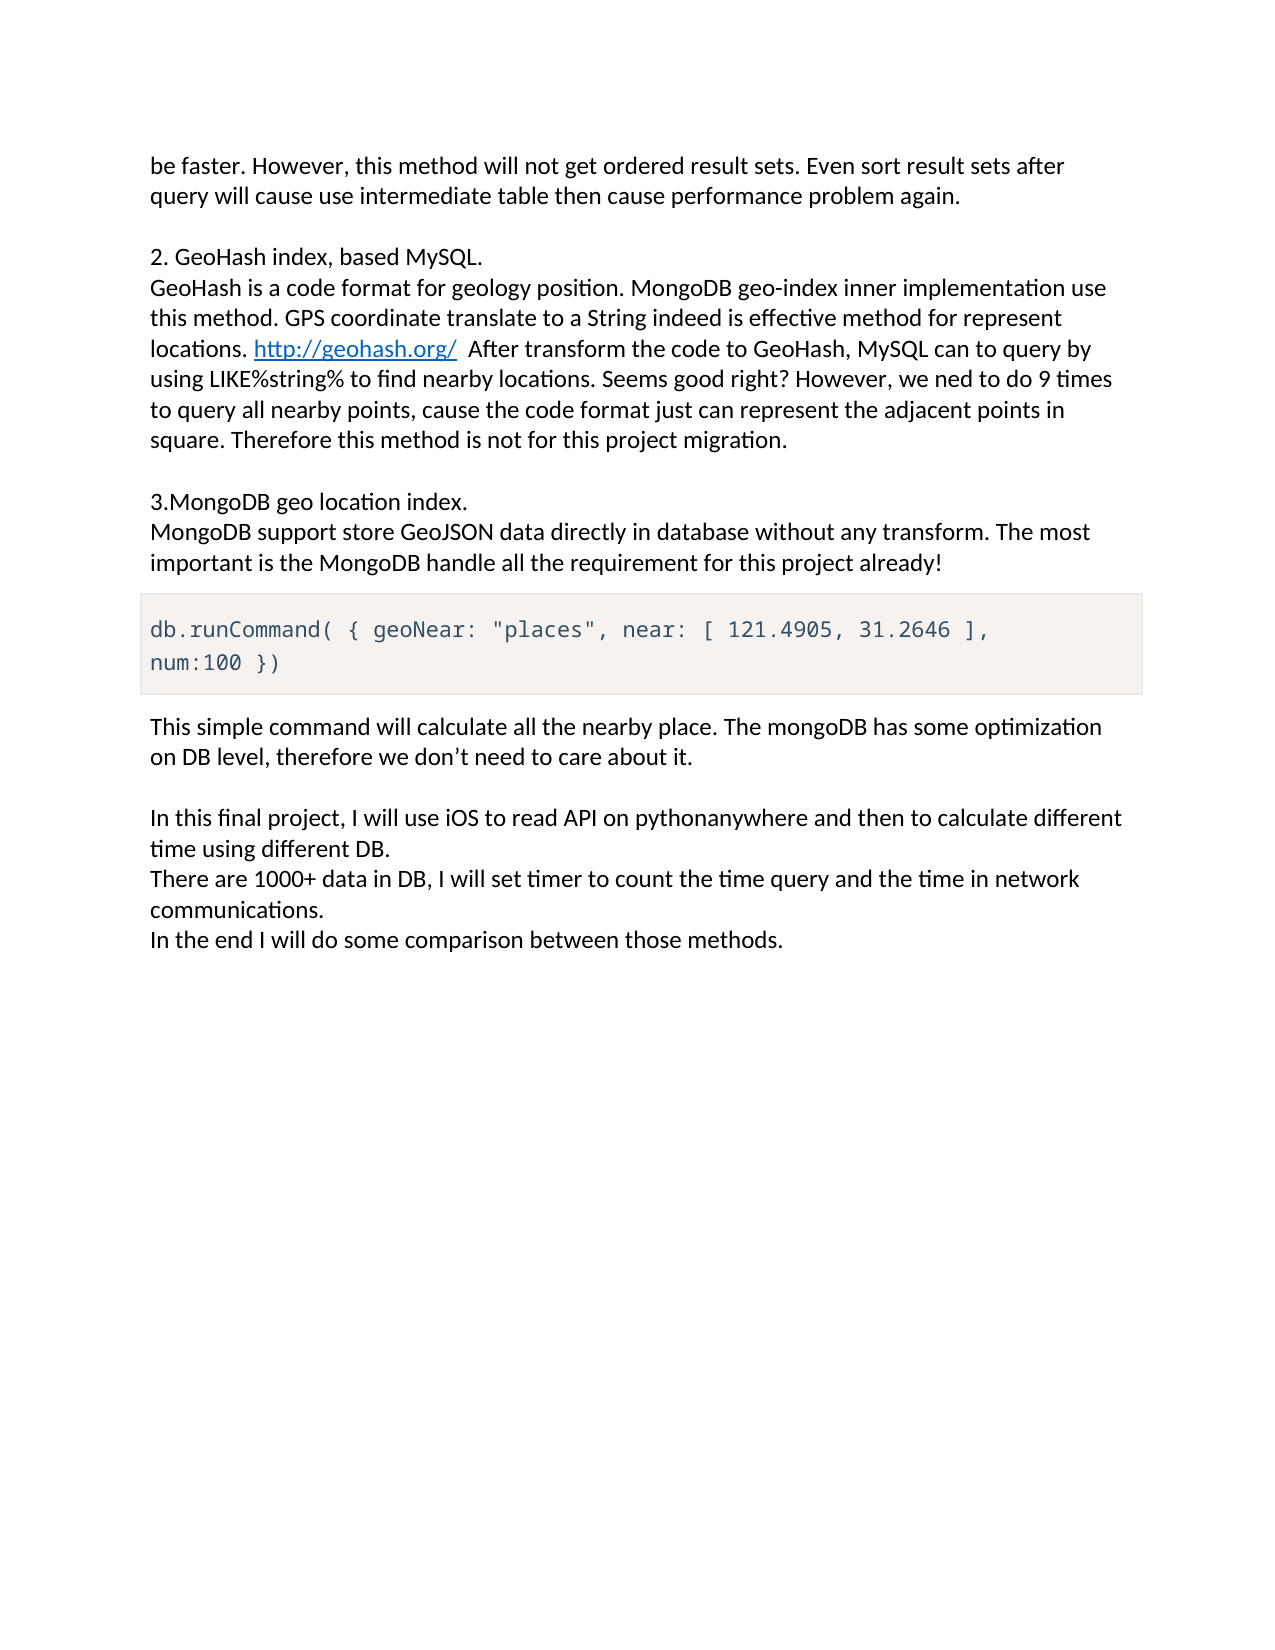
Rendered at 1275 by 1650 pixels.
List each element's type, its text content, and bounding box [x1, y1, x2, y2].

text 3.MongoDB geo location index. [150, 486, 1125, 516]
text In the end I will do some comparison between those methods. [150, 924, 1125, 955]
text 2. GeoHash index, based MySQL. [150, 242, 1125, 272]
text There are 1000+ data in DB, I will set timer to count the time query and the time in network communications. [150, 863, 1125, 924]
text GeoHash is a code format for geology position. MongoDB geo-index inner implementation use this method. GPS coordinate translate to a String indeed is effective method for represent locations. http://geohash.org/ After transform the code to GeoHash, MySQL can to query by using LIKE%string% to find nearby locations. Seems good right? However, we ned to do 9 times to query all nearby points, cause the code format just can represent the adjacent points in square. Therefore this method is not for this project migration. [150, 272, 1125, 455]
text db.runCommand( { geoNear: "places", near: [ 121.4905, 31.2646 ], num:100 }) [142, 595, 1142, 693]
text In this final project, I will use iOS to read API on pythonanywhere and then to calculate different time using different DB. [150, 802, 1125, 863]
text This simple command will calculate all the nearby place. The mongoDB has some optimization on DB level, therefore we don’t need to care about it. [150, 711, 1125, 772]
text MongoDB support store GeoJSON data directly in database without any transform. The most important is the MongoDB handle all the requirement for this project already! [150, 516, 1125, 577]
